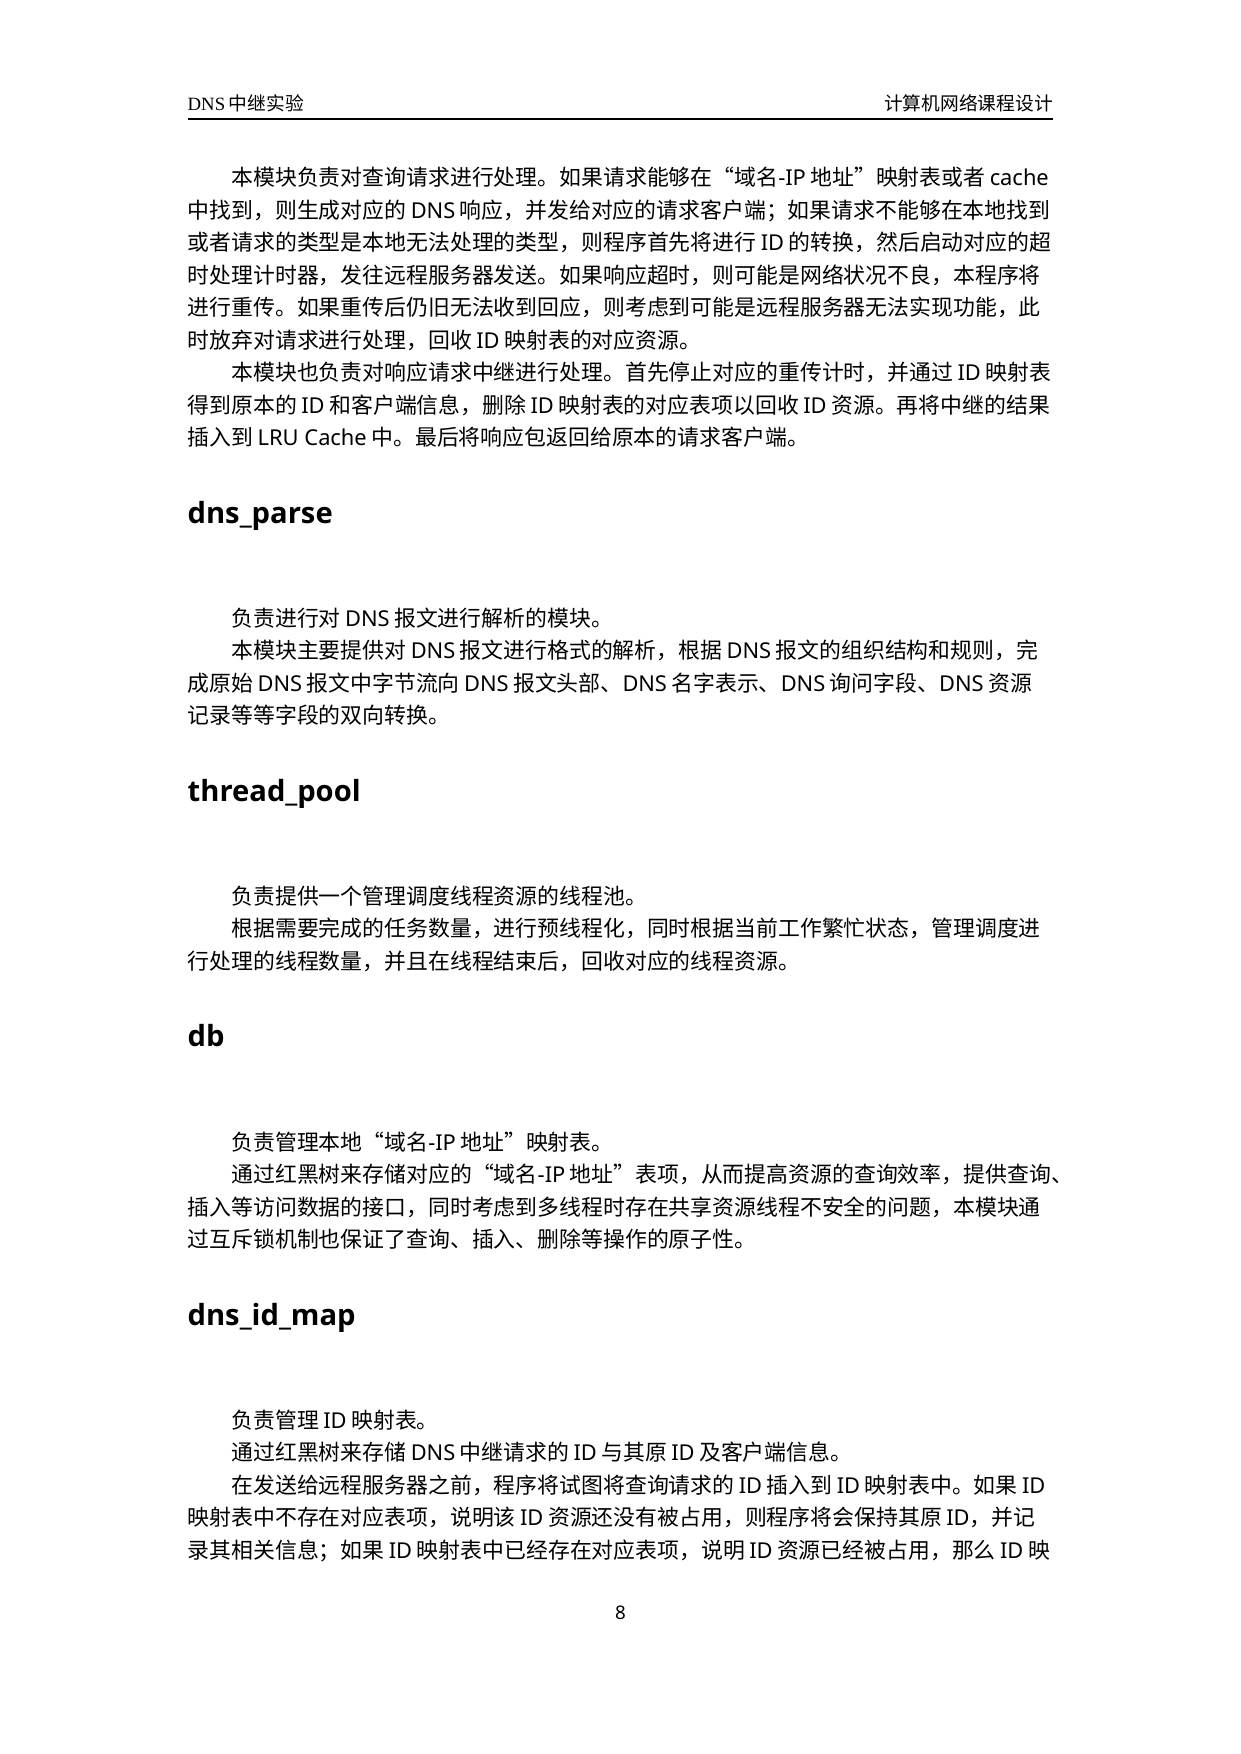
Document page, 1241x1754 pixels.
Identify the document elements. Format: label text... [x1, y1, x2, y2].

text 本模块也负责对响应请求中继进行处理。首先停止对应的重传计时，并通过ID映射表得到原本的ID和客户端信息，删除ID映射表的对应表项以回收ID资源。再将中继的结果插入到LRU Cache中。最后将响应包返回给原本的请求客户端。 [187, 355, 1053, 452]
subtitle db [187, 1003, 1053, 1068]
subtitle dns_id_map [187, 1281, 1053, 1346]
subtitle dns_parse [187, 479, 1053, 544]
text 通过红黑树来存储对应的“域名-IP地址”表项，从而提高资源的查询效率，提供查询、插入等访问数据的接口，同时考虑到多线程时存在共享资源线程不安全的问题，本模块通过互斥锁机制也保证了查询、插入、删除等操作的原子性。 [187, 1157, 1053, 1254]
text 负责管理ID映射表。 [187, 1402, 1053, 1435]
text 本模块负责对查询请求进行处理。如果请求能够在“域名-IP地址”映射表或者cache中找到，则生成对应的DNS响应，并发给对应的请求客户端；如果请求不能够在本地找到或者请求的类型是本地无法处理的类型，则程序首先将进行ID的转换，然后启动对应的超时处理计时器，发往远程服务器发送。如果响应超时，则可能是网络状况不良，本程序将进行重传。如果重传后仍旧无法收到回应，则考虑到可能是远程服务器无法实现功能，此时放弃对请求进行处理，回收ID映射表的对应资源。 [187, 160, 1053, 355]
text 本模块主要提供对DNS报文进行格式的解析，根据DNS报文的组织结构和规则，完成原始DNS报文中字节流向DNS报文头部、DNS名字表示、DNS询问字段、DNS资源记录等等字段的双向转换。 [187, 633, 1053, 730]
text 通过红黑树来存储DNS中继请求的ID与其原ID及客户端信息。 [187, 1435, 1053, 1467]
text 负责管理本地“域名-IP地址”映射表。 [187, 1124, 1053, 1157]
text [187, 1467, 1053, 1565]
text 负责进行对DNS报文进行解析的模块。 [187, 600, 1053, 633]
subtitle thread_pool [187, 757, 1053, 822]
text 负责提供一个管理调度线程资源的线程池。 [187, 878, 1053, 911]
text 根据需要完成的任务数量，进行预线程化，同时根据当前工作繁忙状态，管理调度进行处理的线程数量，并且在线程结束后，回收对应的线程资源。 [187, 911, 1053, 976]
